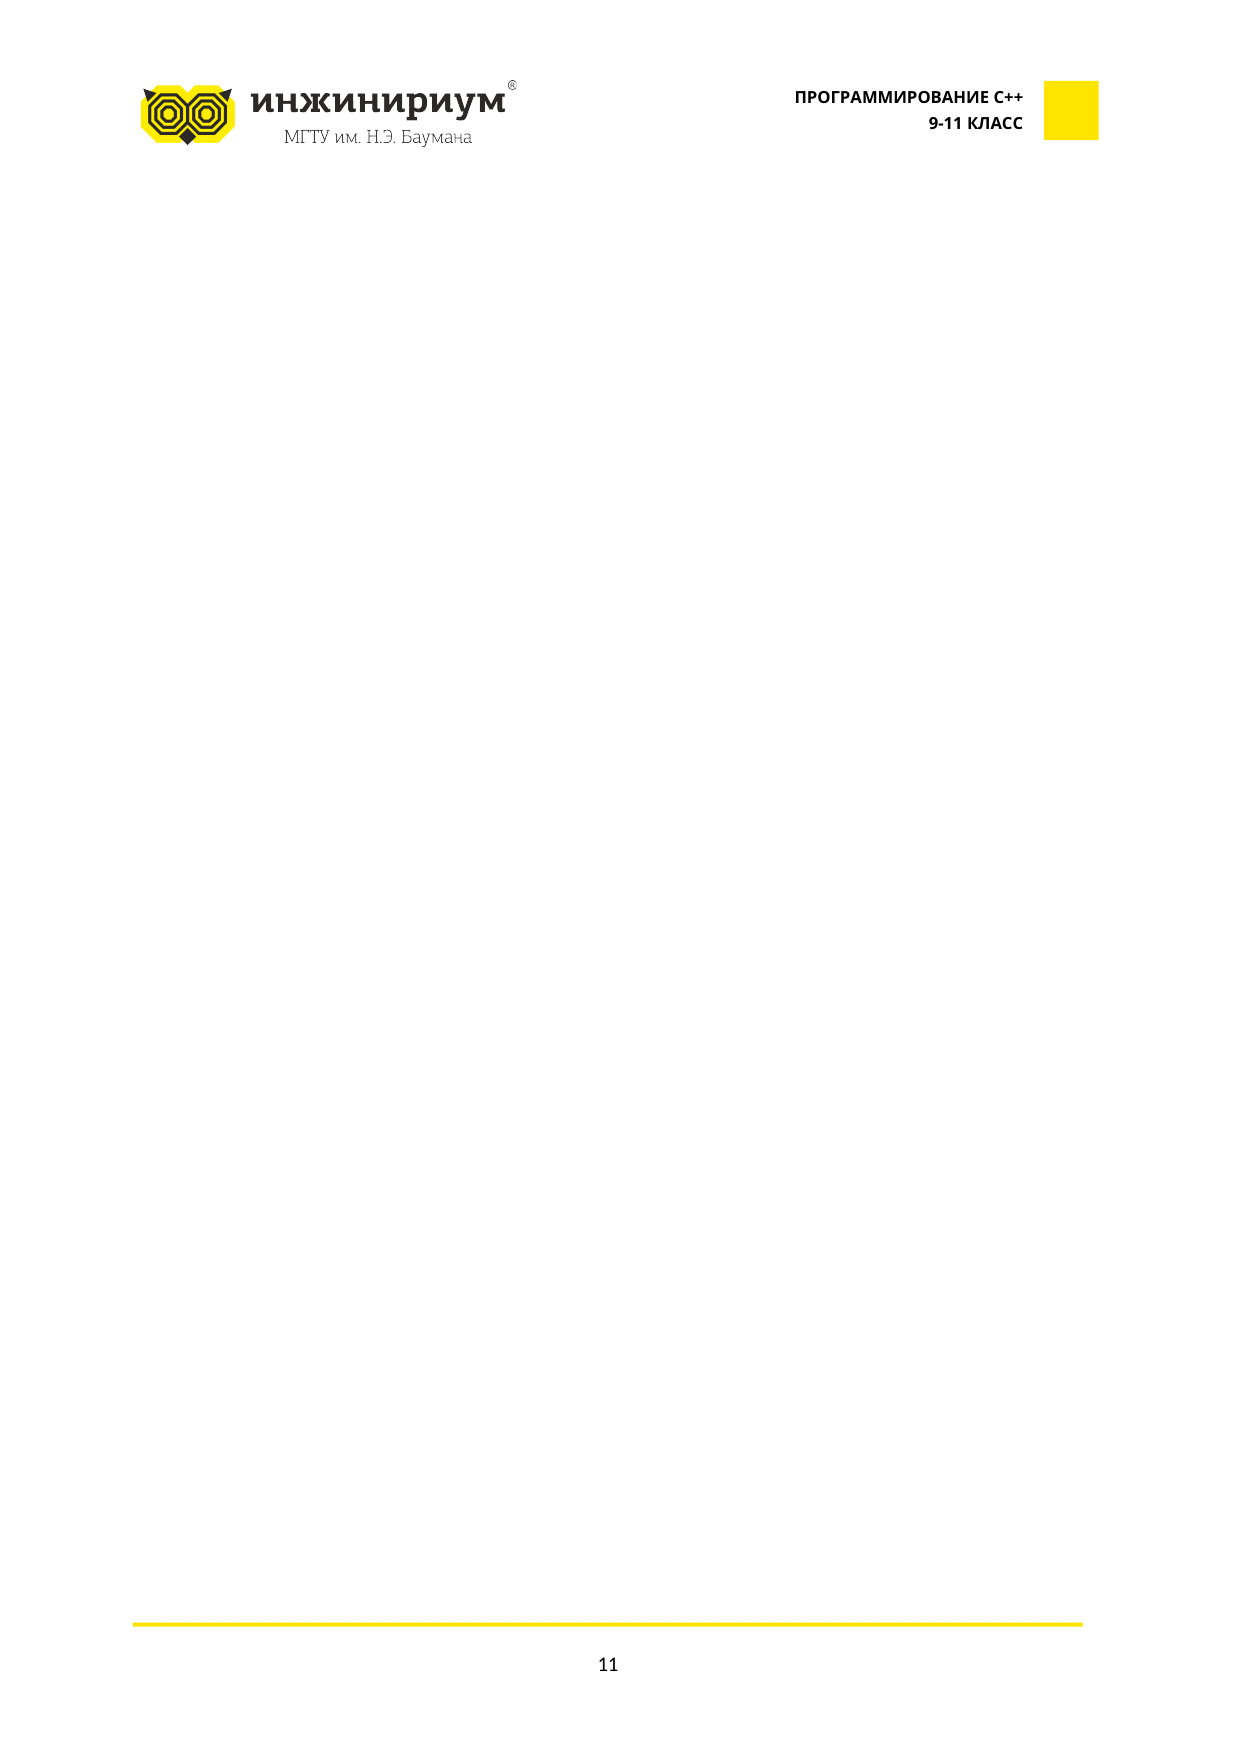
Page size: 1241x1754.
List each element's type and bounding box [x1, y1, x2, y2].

picture [140, 80, 517, 147]
picture [132, 1622, 1083, 1627]
